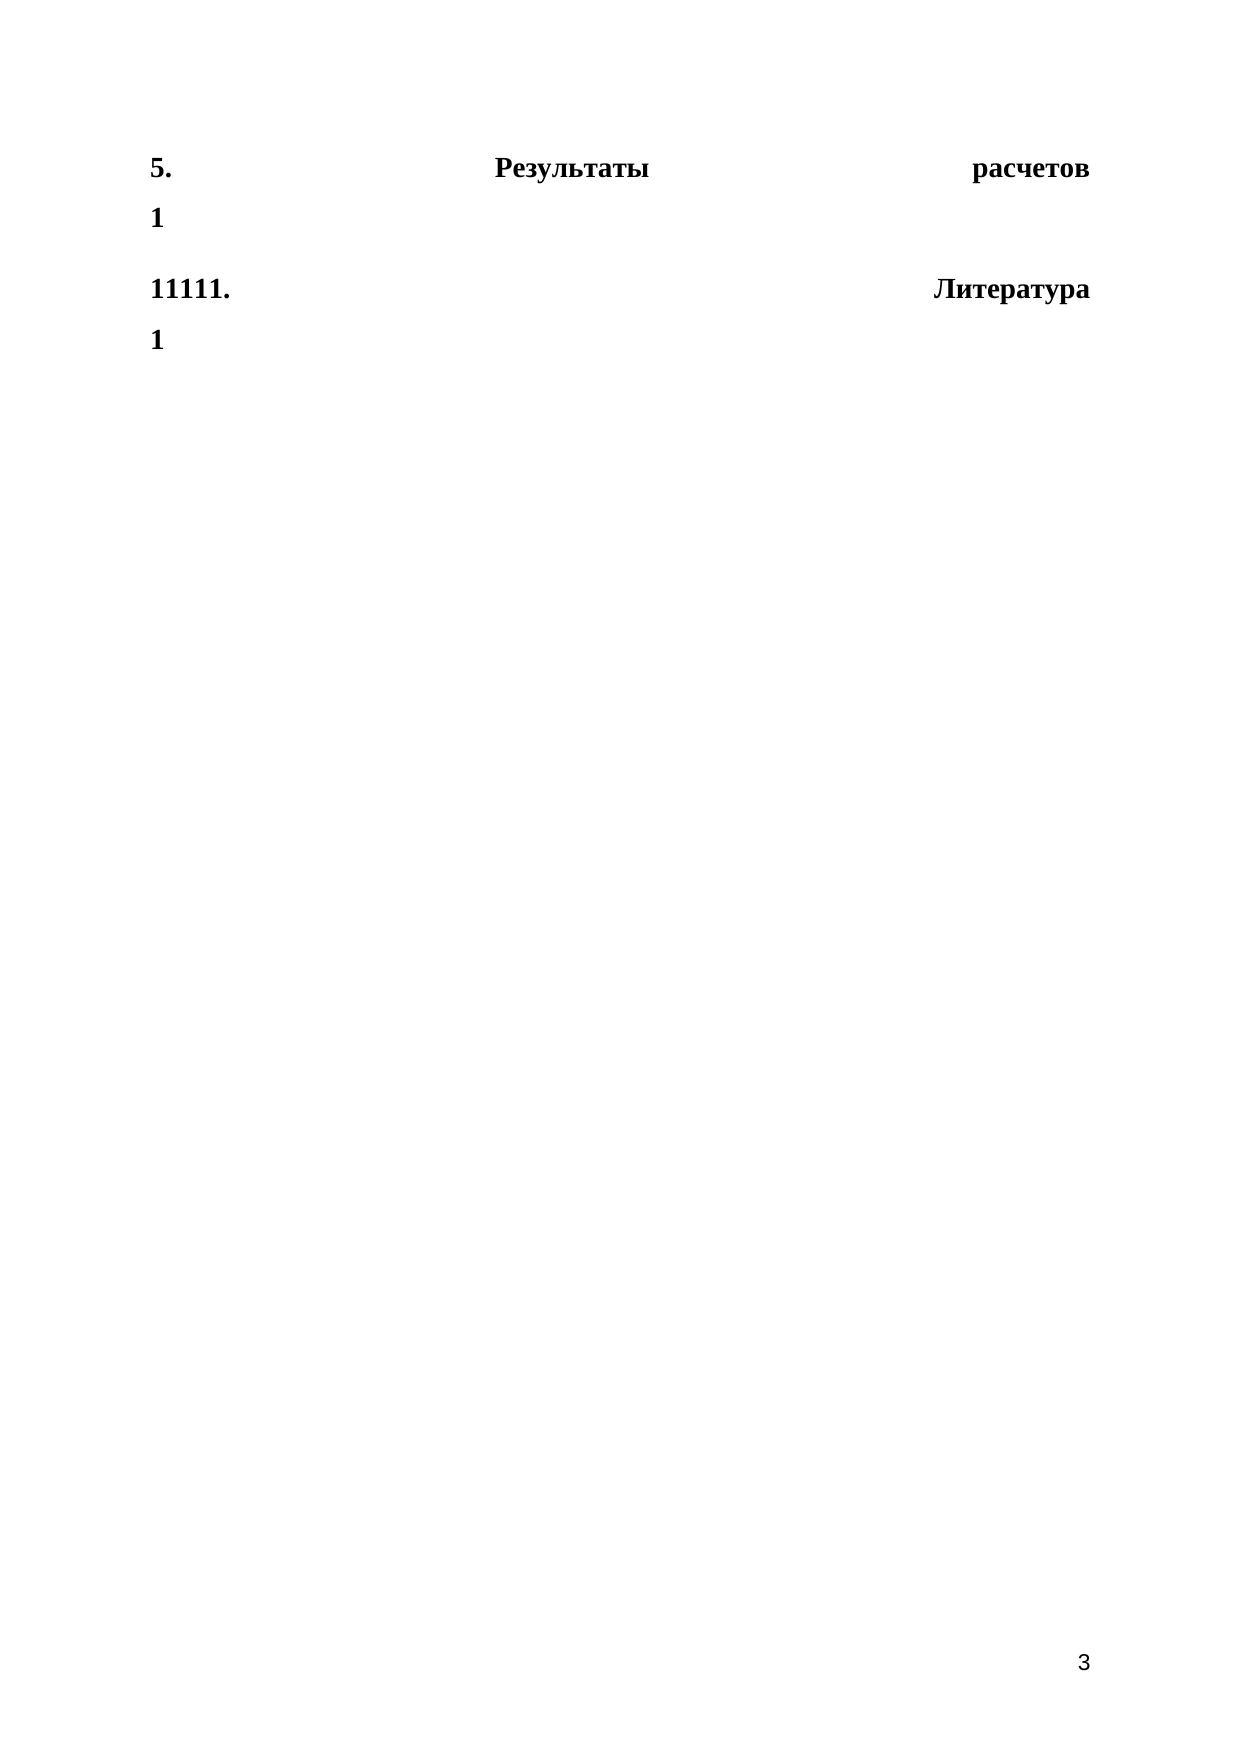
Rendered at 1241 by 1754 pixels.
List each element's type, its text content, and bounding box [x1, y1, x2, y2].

text 5. Результаты расчетов 1 [150, 150, 1090, 234]
text 11111. Литература 1 [150, 271, 1090, 355]
